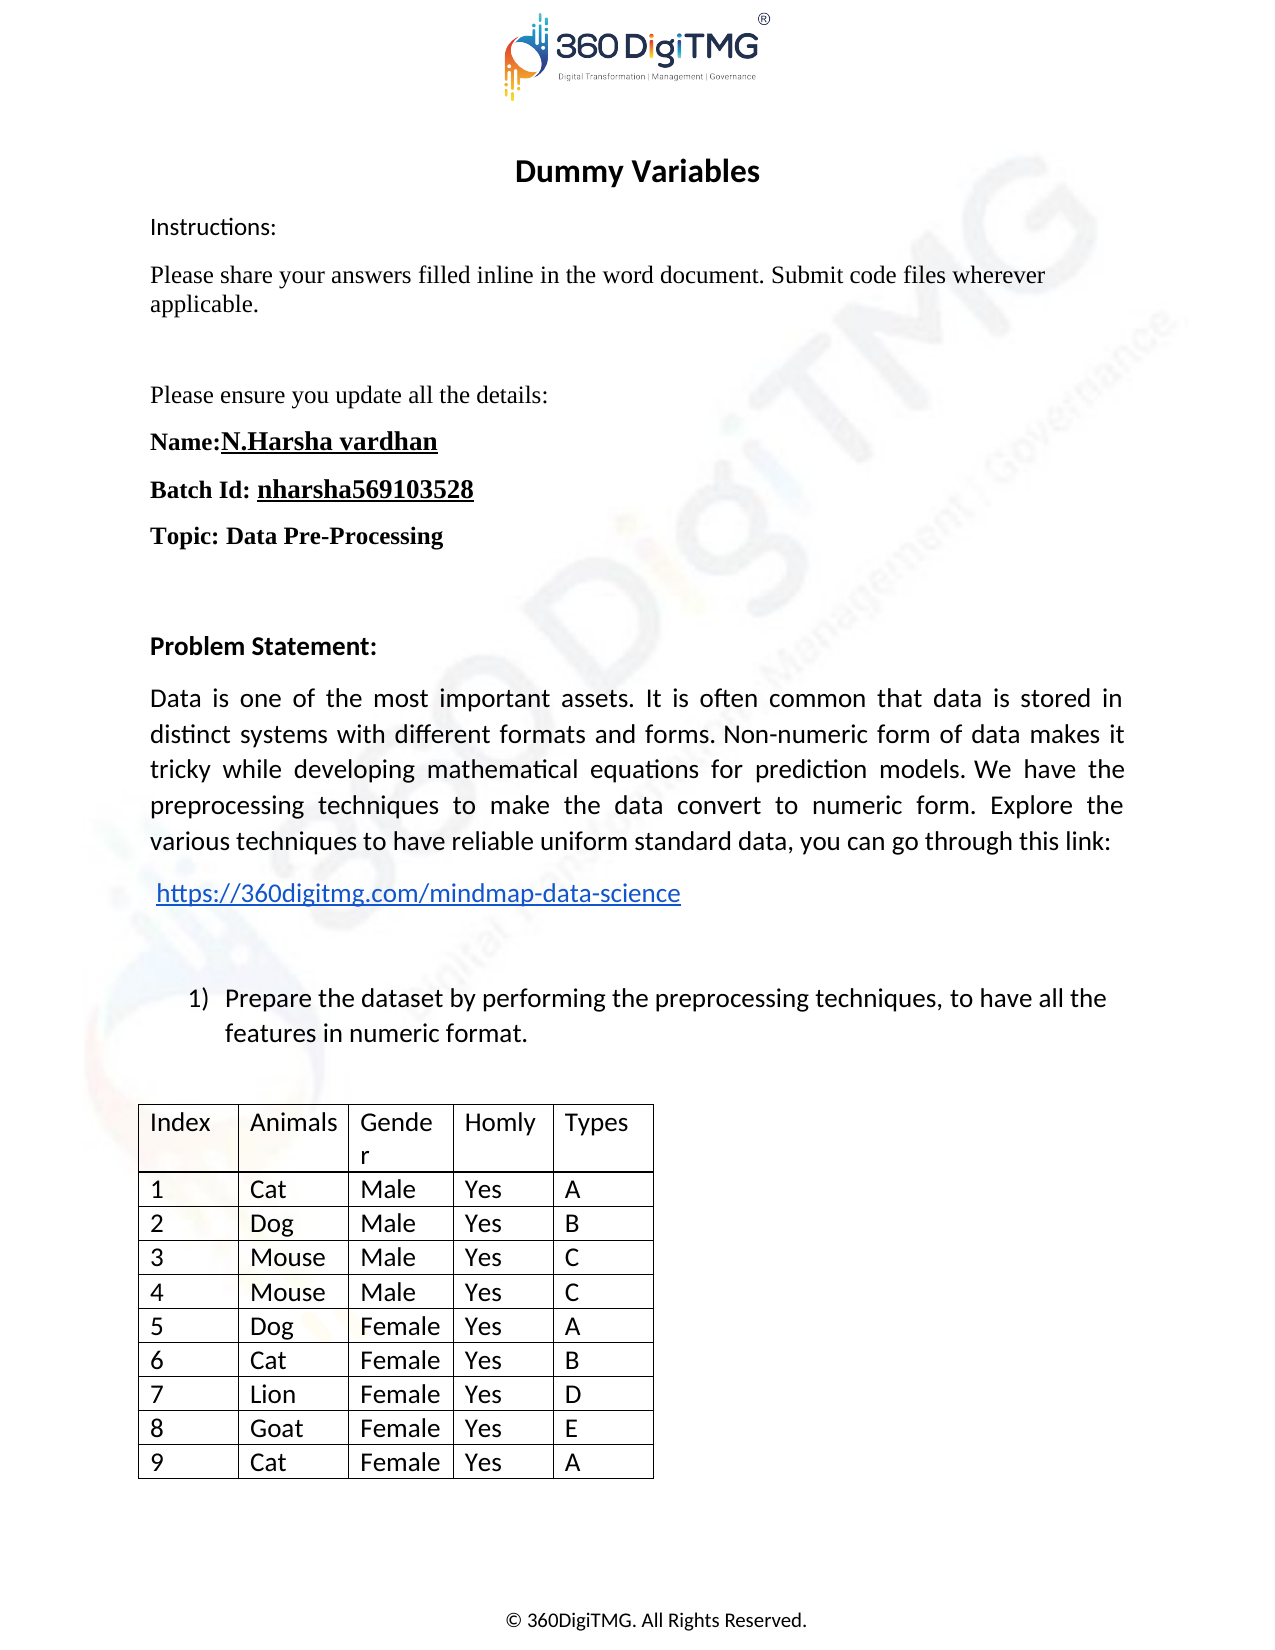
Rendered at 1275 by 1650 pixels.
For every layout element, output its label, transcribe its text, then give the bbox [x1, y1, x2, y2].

table_cell Yes [454, 1309, 553, 1342]
table_cell A [554, 1445, 653, 1478]
table_cell Male [349, 1241, 453, 1274]
table_cell A [554, 1309, 653, 1342]
table_cell C [554, 1275, 653, 1308]
table_cell Female [349, 1411, 453, 1444]
text Problem Statement: [150, 629, 1125, 662]
text Please share your answers filled inline in the word document. Submit code files wherever applicable. [150, 260, 1125, 318]
table_cell Lion [239, 1377, 348, 1410]
table_cell Dog [239, 1309, 348, 1342]
table_cell 3 [139, 1241, 238, 1274]
table_cell Yes [454, 1377, 553, 1410]
picture [54, 151, 1221, 1366]
table_cell 5 [139, 1309, 238, 1342]
table_cell Female [349, 1309, 453, 1342]
text Batch Id: nharsha569103528 [150, 473, 1125, 504]
table_cell 6 [139, 1343, 238, 1376]
table_cell B [554, 1207, 653, 1239]
table_cell Goat [239, 1411, 348, 1444]
table_header Gender [349, 1105, 453, 1171]
table_cell 2 [139, 1207, 238, 1239]
text Instructions: [150, 211, 1125, 241]
table_cell C [554, 1241, 653, 1274]
table_header Types [554, 1105, 653, 1171]
table_cell Yes [454, 1343, 553, 1376]
table_cell B [554, 1343, 653, 1376]
table_cell Male [349, 1275, 453, 1308]
table_cell Yes [454, 1275, 553, 1308]
table_header Animals [239, 1105, 348, 1171]
table_cell 8 [139, 1411, 238, 1444]
table_cell Yes [454, 1445, 553, 1478]
table_cell Female [349, 1445, 453, 1478]
text Dummy Variables [150, 150, 1125, 191]
table_cell 7 [139, 1377, 238, 1410]
table_cell Male [349, 1173, 453, 1206]
picture [500, 8, 772, 103]
table_cell Yes [454, 1207, 553, 1239]
text Please ensure you update all the details: [150, 380, 1125, 408]
text https://360digitmg.com/mindmap-data-science [150, 876, 1125, 909]
table_cell 4 [139, 1275, 238, 1308]
table_cell D [554, 1377, 653, 1410]
text Name:N.Harsha vardhan [150, 425, 1125, 456]
text Data is one of the most important assets. It is often common that data is stored in distinct systems with different formats and forms. Non-numeric form of data makes it tricky while developing mathematical equations for prediction models. We have the preprocessing techniques to make the data convert to numeric form. Explore the various techniques to have reliable uniform standard data, you can go through this link: [150, 681, 1125, 857]
table_cell 9 [139, 1445, 238, 1478]
table_cell Yes [454, 1173, 553, 1206]
table_cell Cat [239, 1445, 348, 1478]
table_cell Yes [454, 1241, 553, 1274]
table_cell Female [349, 1377, 453, 1410]
table_cell Cat [239, 1343, 348, 1376]
text Topic: Data Pre-Processing [150, 521, 1125, 549]
table_cell Male [349, 1207, 453, 1239]
table_cell Dog [239, 1207, 348, 1239]
list Prepare the dataset by performing the preprocessing techniques, to have all the features in numeric format. [187, 981, 1125, 1049]
table_header Index [139, 1105, 238, 1171]
table_cell E [554, 1411, 653, 1444]
table_header Homly [454, 1105, 553, 1171]
table_cell A [554, 1173, 653, 1206]
table_cell Female [349, 1343, 453, 1376]
table_cell 1 [139, 1173, 238, 1206]
table_cell Cat [239, 1173, 348, 1206]
table_cell Yes [454, 1411, 553, 1444]
table_cell Mouse [239, 1241, 348, 1274]
table_cell Mouse [239, 1275, 348, 1308]
